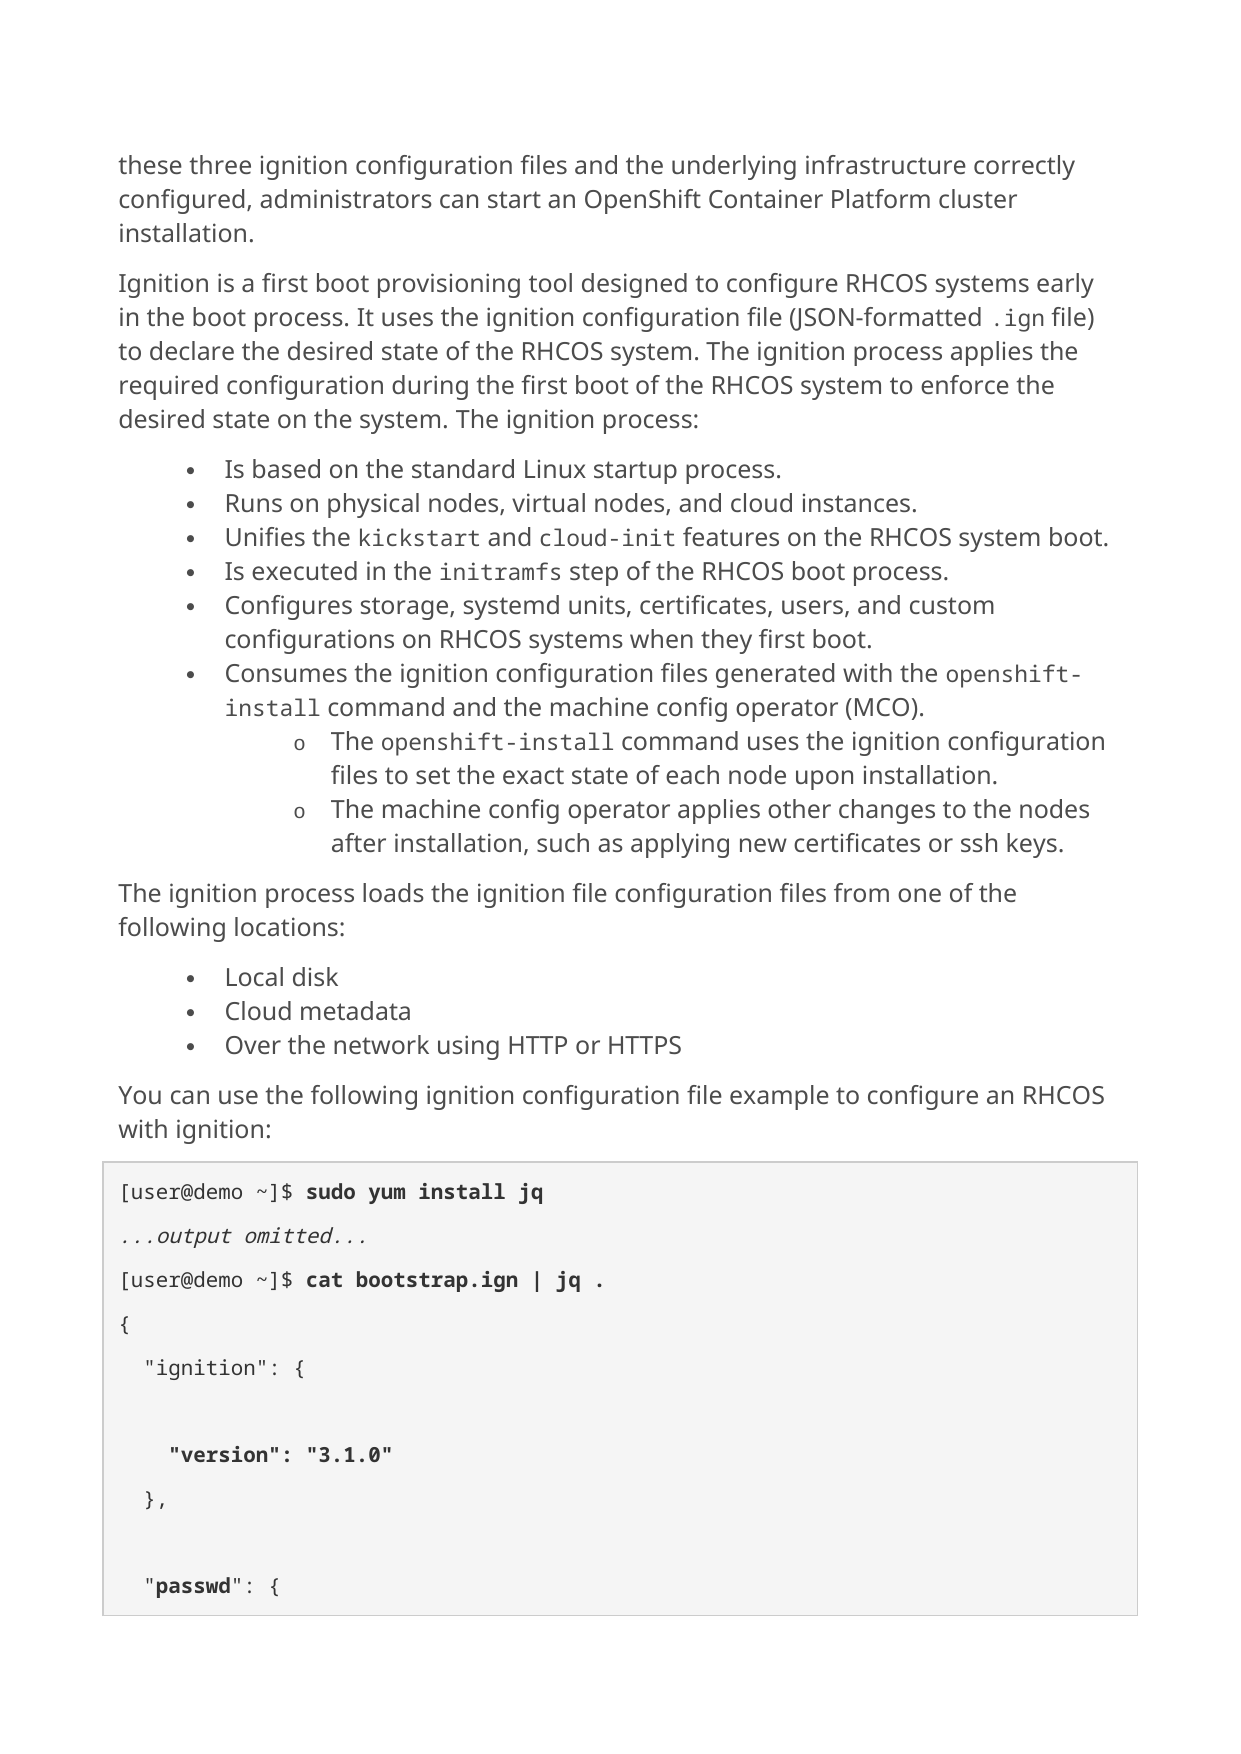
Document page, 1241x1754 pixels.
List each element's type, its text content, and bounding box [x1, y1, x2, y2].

list Configures storage, systemd units, certificates, users, and custom configurations on RHCOS systems when they first boot. [187, 588, 1122, 656]
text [118, 148, 1122, 250]
list The openshift-install command uses the ignition configuration files to set the exact state of each node upon installation. [293, 724, 1122, 792]
text [user@demo ~]$ cat bootstrap.ign | jq . [104, 1249, 1137, 1293]
list Consumes the ignition configuration files generated with the openshift-install command and the machine config operator (MCO). [187, 656, 1122, 724]
list Runs on physical nodes, virtual nodes, and cloud instances. [187, 485, 1122, 519]
text ...output omitted... [104, 1205, 1137, 1249]
text You can use the following ignition configuration file example to configure an RHCOS with ignition: [118, 1077, 1122, 1145]
list Cloud metadata [187, 993, 1122, 1028]
text "ignition": { [104, 1337, 1137, 1381]
text { [104, 1293, 1137, 1337]
list Is based on the standard Linux startup process. [187, 451, 1122, 485]
text "passwd": { [104, 1512, 1137, 1615]
text }, [104, 1468, 1137, 1512]
list Is executed in the initramfs step of the RHCOS boot process. [187, 553, 1122, 588]
text The ignition process loads the ignition file configuration files from one of the following locations: [118, 876, 1122, 944]
list The machine config operator applies other changes to the nodes after installation, such as applying new certificates or ssh keys. [293, 792, 1122, 860]
list Over the network using HTTP or HTTPS [187, 1028, 1122, 1062]
text "version": "3.1.0" [104, 1381, 1137, 1468]
text Ignition is a first boot provisioning tool designed to configure RHCOS systems early in the boot process. It uses the ignition configuration file (JSON-formatted .ign file) to declare the desired state of the RHCOS system. The ignition process applies the required configuration during the first boot of the RHCOS system to enforce the desired state on the system. The ignition process: [118, 265, 1122, 436]
list Local disk [187, 959, 1122, 993]
text [user@demo ~]$ sudo yum install jq [104, 1163, 1137, 1205]
list Unifies the kickstart and cloud-init features on the RHCOS system boot. [187, 519, 1122, 553]
